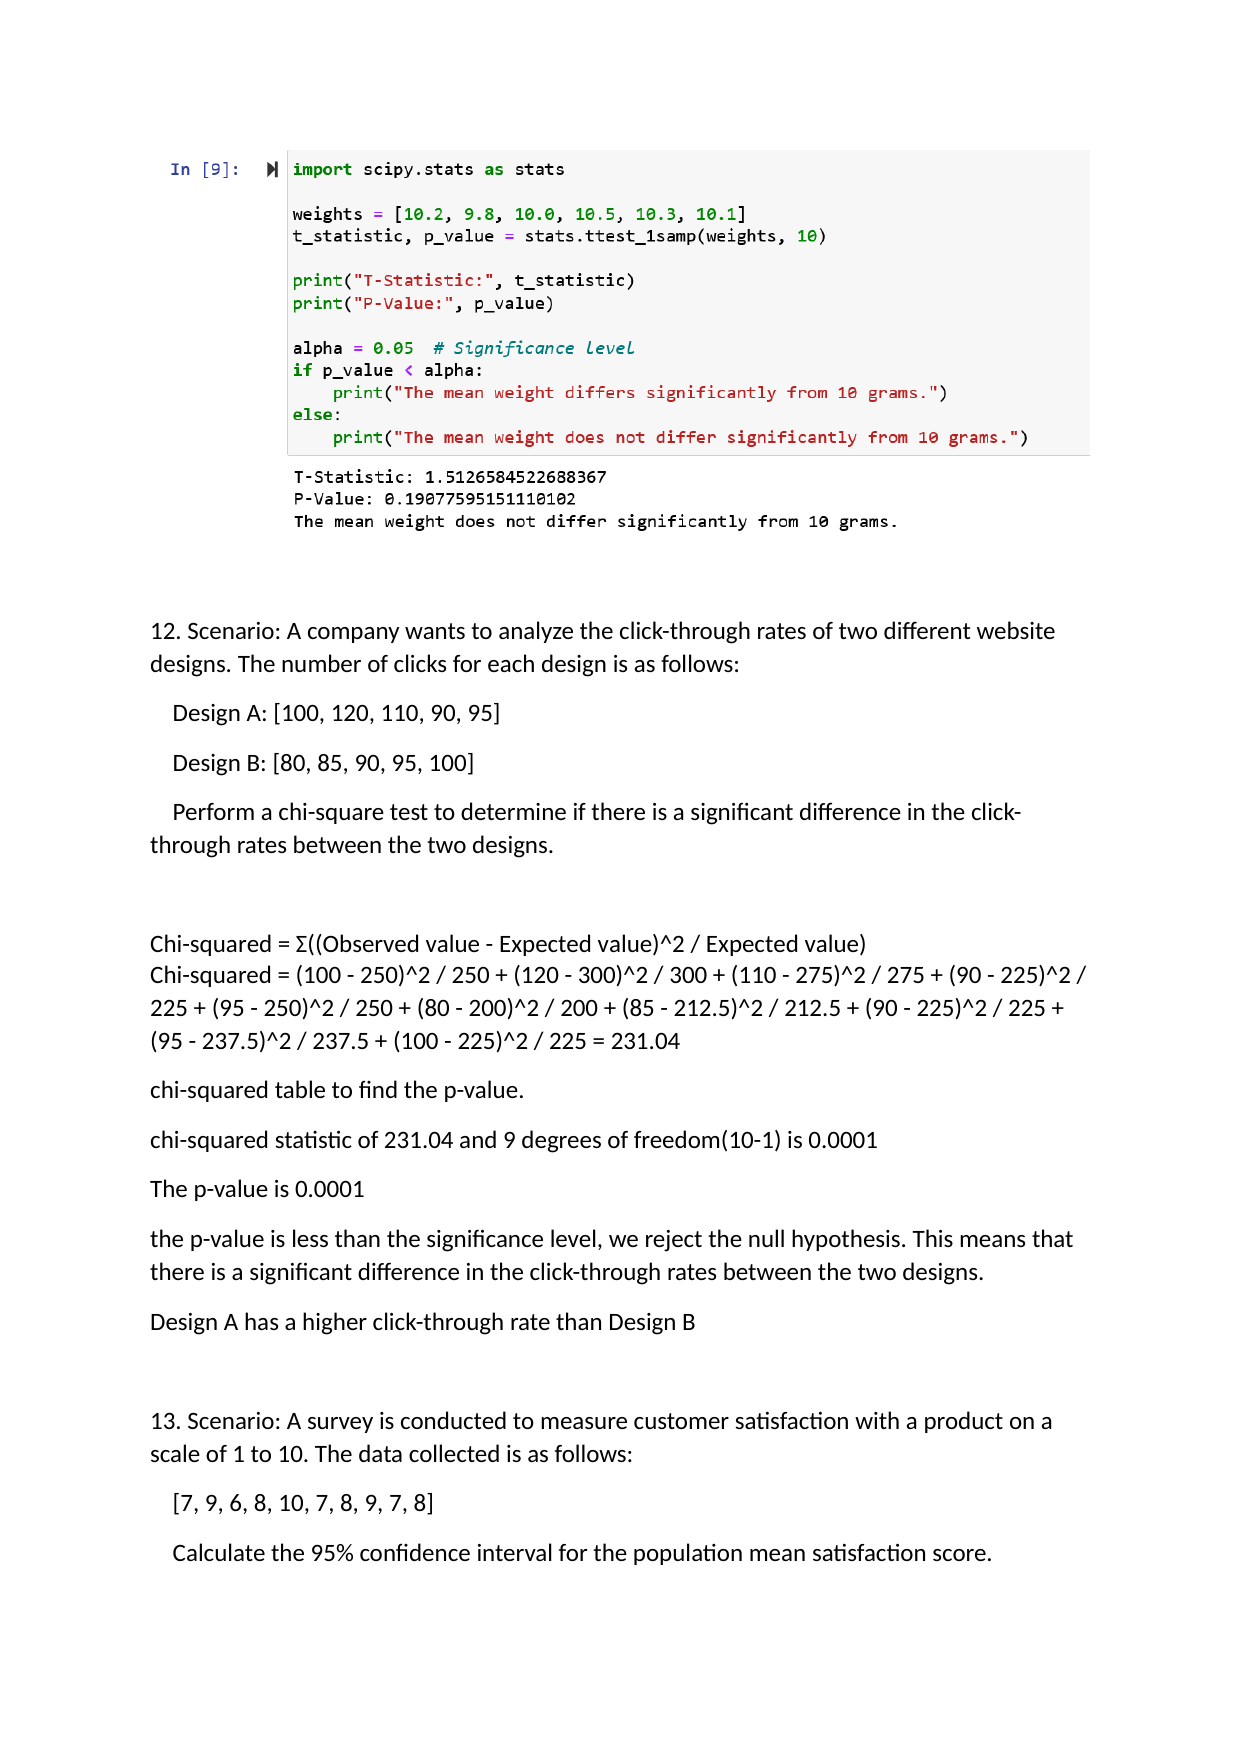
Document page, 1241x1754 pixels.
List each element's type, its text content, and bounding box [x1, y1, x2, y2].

text chi-squared statistic of 231.04 and 9 degrees of freedom(10-1) is 0.0001 [150, 1124, 1090, 1154]
text Calculate the 95% confidence interval for the population mean satisfaction score. [150, 1537, 1090, 1567]
text Design B: [80, 85, 90, 95, 100] [150, 747, 1090, 777]
text Perform a chi-square test to determine if there is a significant difference in the click-through rates between the two designs. [150, 796, 1090, 860]
text 12. Scenario: A company wants to analyze the click-through rates of two different website designs. The number of clicks for each design is as follows: [150, 615, 1090, 678]
text 13. Scenario: A survey is conducted to measure customer satisfaction with a product on a scale of 1 to 10. The data collected is as follows: [150, 1405, 1090, 1468]
text Chi-squared = Σ((Observed value - Expected value)^2 / Expected value) [150, 928, 1090, 959]
text The p-value is 0.0001 [150, 1174, 1090, 1204]
text Design A has a higher click-through rate than Design B [150, 1306, 1090, 1336]
text the p-value is less than the significance level, we reject the null hypothesis. This means that there is a significant difference in the click-through rates between the two designs. [150, 1223, 1090, 1287]
text Chi-squared = (100 - 250)^2 / 250 + (120 - 300)^2 / 300 + (110 - 275)^2 / 275 + (90 - 225)^2 / 225 + (95 - 250)^2 / 250 + (80 - 200)^2 / 200 + (85 - 212.5)^2 / 212.5 + (90 - 225)^2 / 225 + (95 - 237.5)^2 / 237.5 + (100 - 225)^2 / 225 = 231.04 [150, 959, 1090, 1055]
picture [150, 150, 1091, 547]
text [7, 9, 6, 8, 10, 7, 8, 9, 7, 8] [150, 1487, 1090, 1518]
text Design A: [100, 120, 110, 90, 95] [150, 697, 1090, 728]
text chi-squared table to find the p-value. [150, 1074, 1090, 1105]
